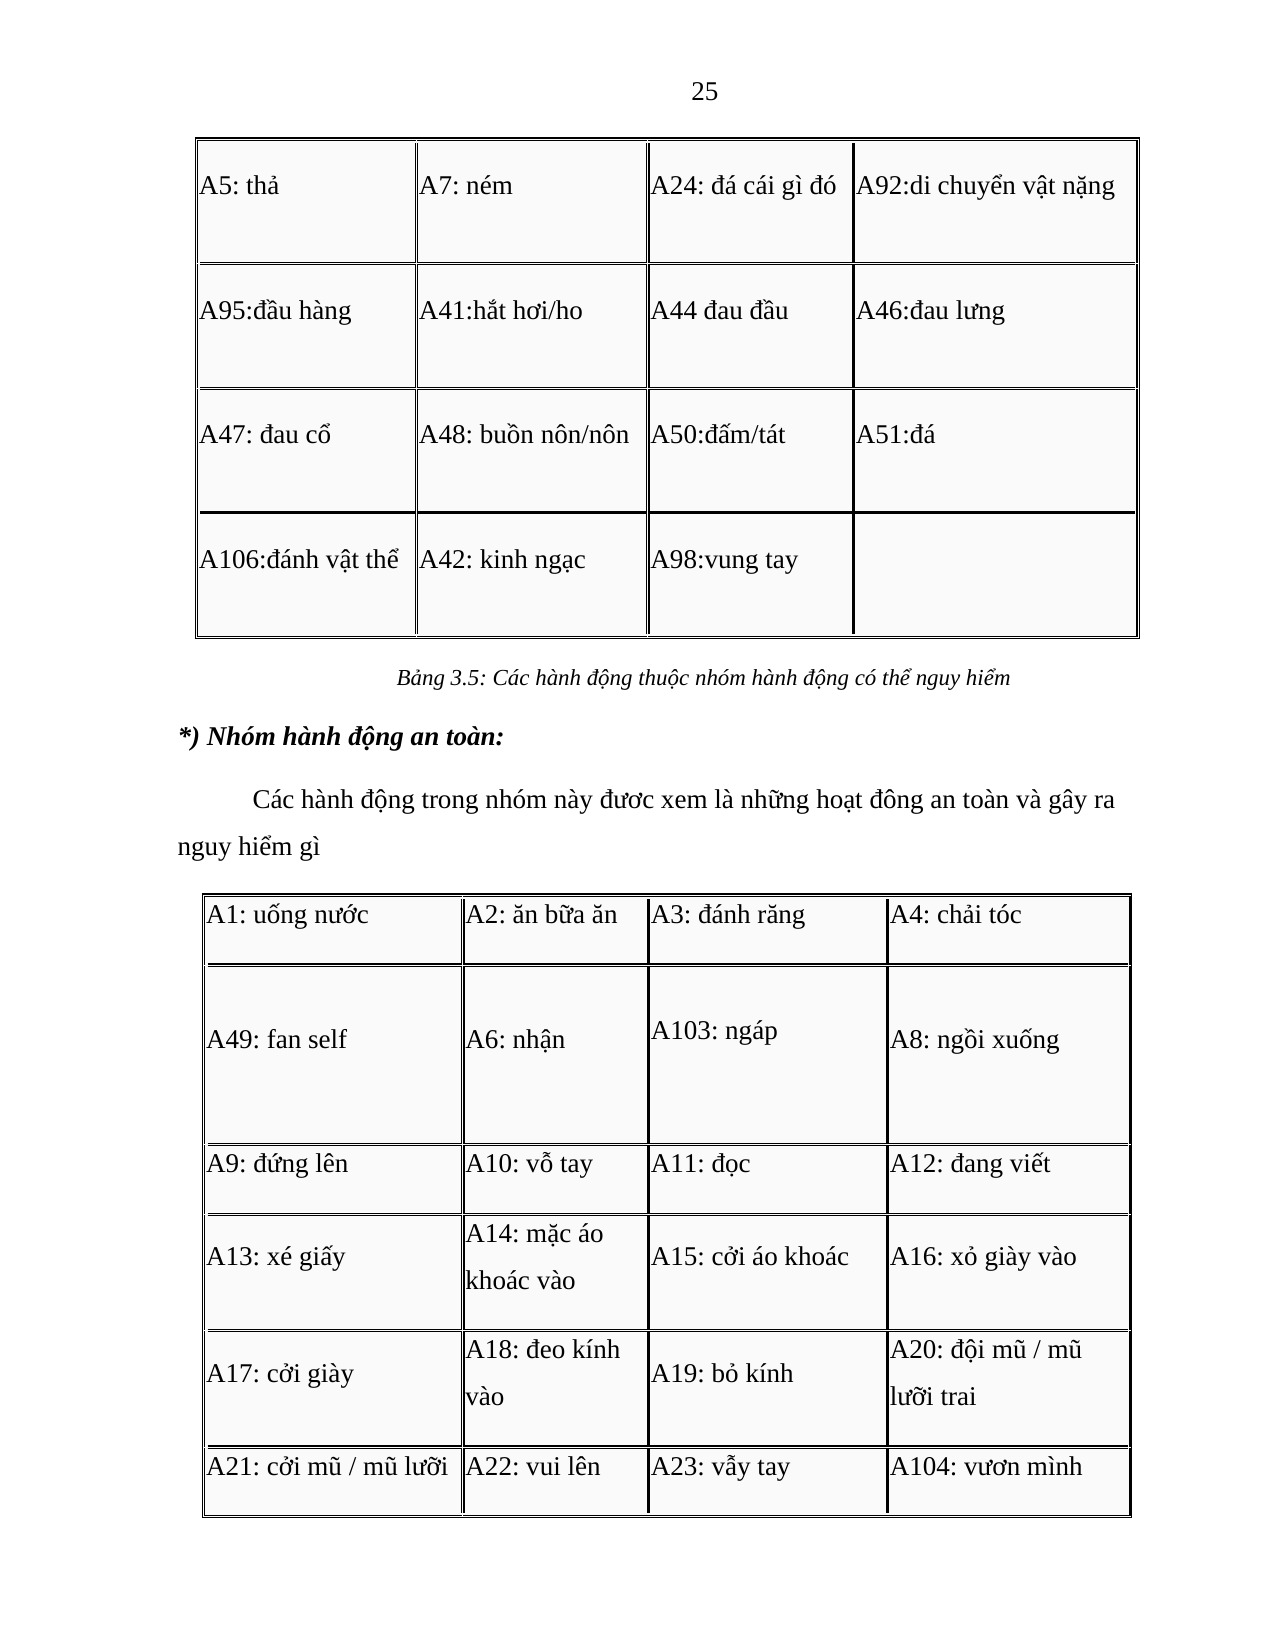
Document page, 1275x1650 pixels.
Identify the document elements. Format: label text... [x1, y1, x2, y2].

text Bảng 3.5: Các hành động thuộc nhóm hành động có thể nguy hiểm [177, 664, 1157, 690]
table_cell A18: đeo kính vào [465, 1332, 647, 1445]
table_cell A8: ngồi xuống [889, 963, 1130, 1143]
table_cell A19: bỏ kính [650, 1332, 886, 1445]
table_header A92:di chuyển vật nặng [853, 141, 1136, 262]
table_cell A47: đau cổ [198, 386, 415, 511]
table_cell A98:vung tay [648, 514, 853, 636]
table_cell A23: vẫy tay [648, 1449, 887, 1515]
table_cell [205, 1445, 463, 1515]
text *) Nhóm hành động an toàn: [177, 720, 1157, 751]
table_cell A103: ngáp [650, 967, 886, 1143]
table_header A7: ném [416, 139, 648, 262]
table_cell A95:đầu hàng [196, 262, 416, 386]
table_header A2: ăn bữa ăn [463, 897, 648, 963]
table_cell A50:đấm/tát [650, 390, 852, 511]
table_cell A16: xỏ giày vào [889, 1213, 1130, 1329]
table_cell A42: kinh ngạc [416, 511, 648, 636]
table_cell A14: mặc áo khoác vào [465, 1216, 647, 1329]
table_cell A10: vỗ tay [465, 1146, 647, 1212]
table_cell A17: cởi giày [204, 1329, 463, 1445]
table_cell A49: fan self [205, 963, 461, 1143]
table_header A5: thả [198, 141, 416, 262]
table_cell A48: buồn nôn/nôn [418, 390, 646, 511]
table_cell A44 đau đầu [650, 265, 852, 386]
table_header A1: uống nước [205, 895, 463, 963]
table_header A3: đánh răng [648, 897, 887, 963]
table_cell A51:đá [855, 386, 1137, 511]
table_cell A6: nhận [465, 967, 647, 1143]
table_cell A22: vui lên [463, 1449, 648, 1515]
table_cell A9: đứng lên [204, 1143, 463, 1212]
table_header A4: chải tóc [887, 897, 1129, 963]
table_cell A11: đọc [650, 1146, 886, 1212]
table_cell A106:đánh vật thể [198, 511, 416, 636]
table_cell A20: đội mũ / mũ lưỡi trai [887, 1329, 1131, 1445]
table_cell A12: đang viết [887, 1143, 1131, 1212]
table_header A24: đá cái gì đó [648, 141, 853, 262]
table_cell A41:hắt hơi/ho [418, 265, 646, 386]
text Các hành động trong nhóm này đươc xem là những hoạt đông an toàn và gây ra nguy hiểm gì [177, 783, 1157, 861]
table_cell A15: cởi áo khoác [650, 1216, 886, 1329]
table_cell A46:đau lưng [853, 262, 1138, 386]
table_cell [853, 511, 1136, 636]
table_cell A13: xé giấy [205, 1213, 461, 1329]
table_cell A104: vươn mình [887, 1445, 1130, 1515]
